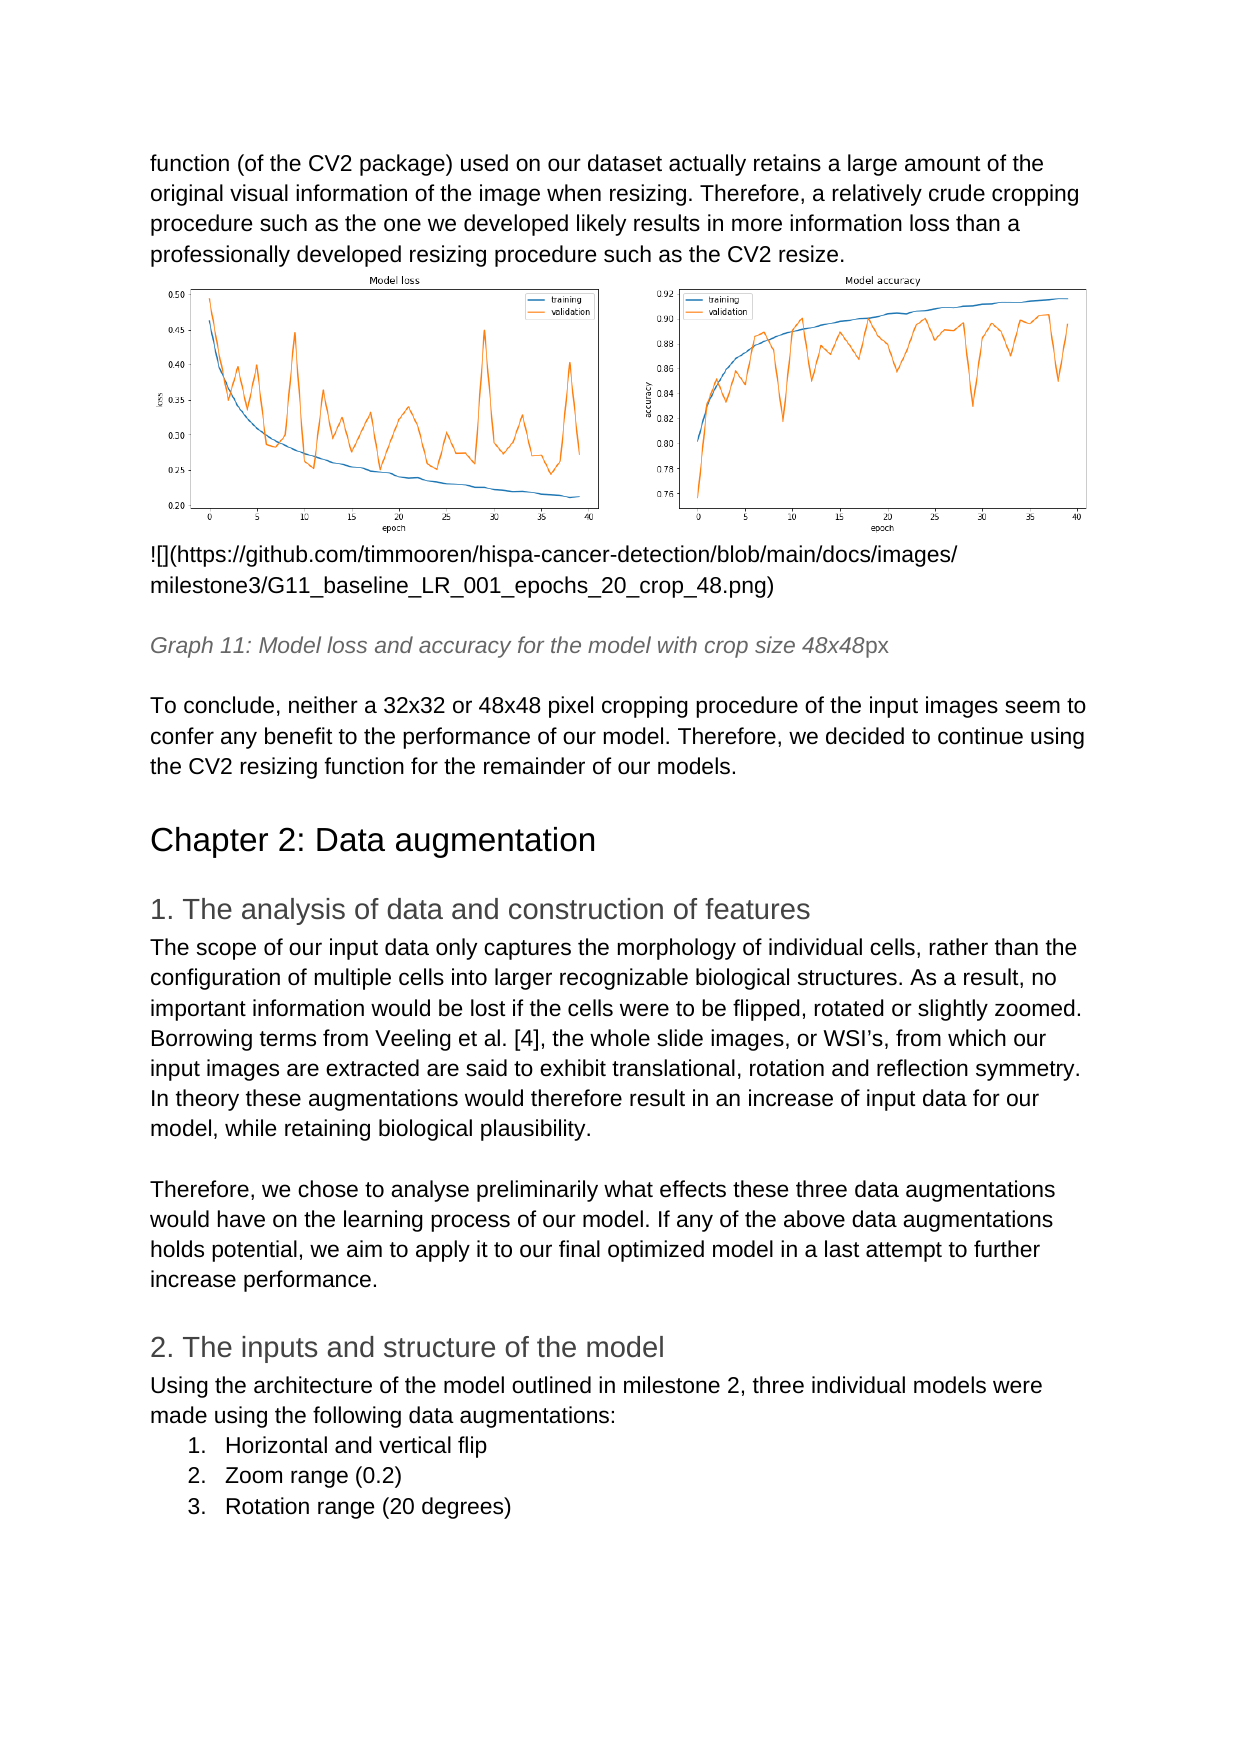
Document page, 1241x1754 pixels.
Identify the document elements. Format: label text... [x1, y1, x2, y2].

text To conclude, neither a 32x32 or 48x48 pixel cropping procedure of the input images seem to confer any benefit to the performance of our model. Therefore, we decided to continue using the CV2 resizing function for the remainder of our models. [150, 692, 1090, 779]
list Rotation range (20 degrees) [187, 1493, 1090, 1519]
list Zoom range (0.2) [187, 1462, 1090, 1489]
subtitle 1. The analysis of data and construction of features [150, 892, 1090, 926]
subtitle 2. The inputs and structure of the model [150, 1330, 1090, 1363]
list Horizontal and vertical flip [187, 1432, 1090, 1459]
text Graph 11: Model loss and accuracy for the model with crop size 48x48px [150, 632, 1090, 658]
text ![](https://github.com/timmooren/hispa-cancer-detection/blob/main/docs/images/milestone3/G11_baseline_LR_001_epochs_20_crop_48.png) [150, 541, 1090, 598]
text Using the architecture of the model outlined in milestone 2, three individual models were made using the following data augmentations: [150, 1372, 1090, 1428]
text Therefore, we chose to analyse preliminarily what effects these three data augmentations would have on the learning process of our model. If any of the above data augmentations holds potential, we aim to apply it to our final optimized model in a last attempt to further increase performance. [150, 1176, 1090, 1293]
text The scope of our input data only captures the morphology of individual cells, rather than the configuration of multiple cells into larger recognizable biological structures. As a result, no important information would be lost if the cells were to be flipped, rotated or slightly zoomed. Borrowing terms from Veeling et al. [4], the whole slide images, or WSI’s, from which our input images are extracted are said to exhibit translational, rotation and reflection symmetry. In theory these augmentations would therefore result in an increase of input data for our model, while retaining biological plausibility. [150, 934, 1090, 1142]
picture [150, 270, 1091, 538]
subtitle Chapter 2: Data augmentation [150, 821, 1090, 859]
